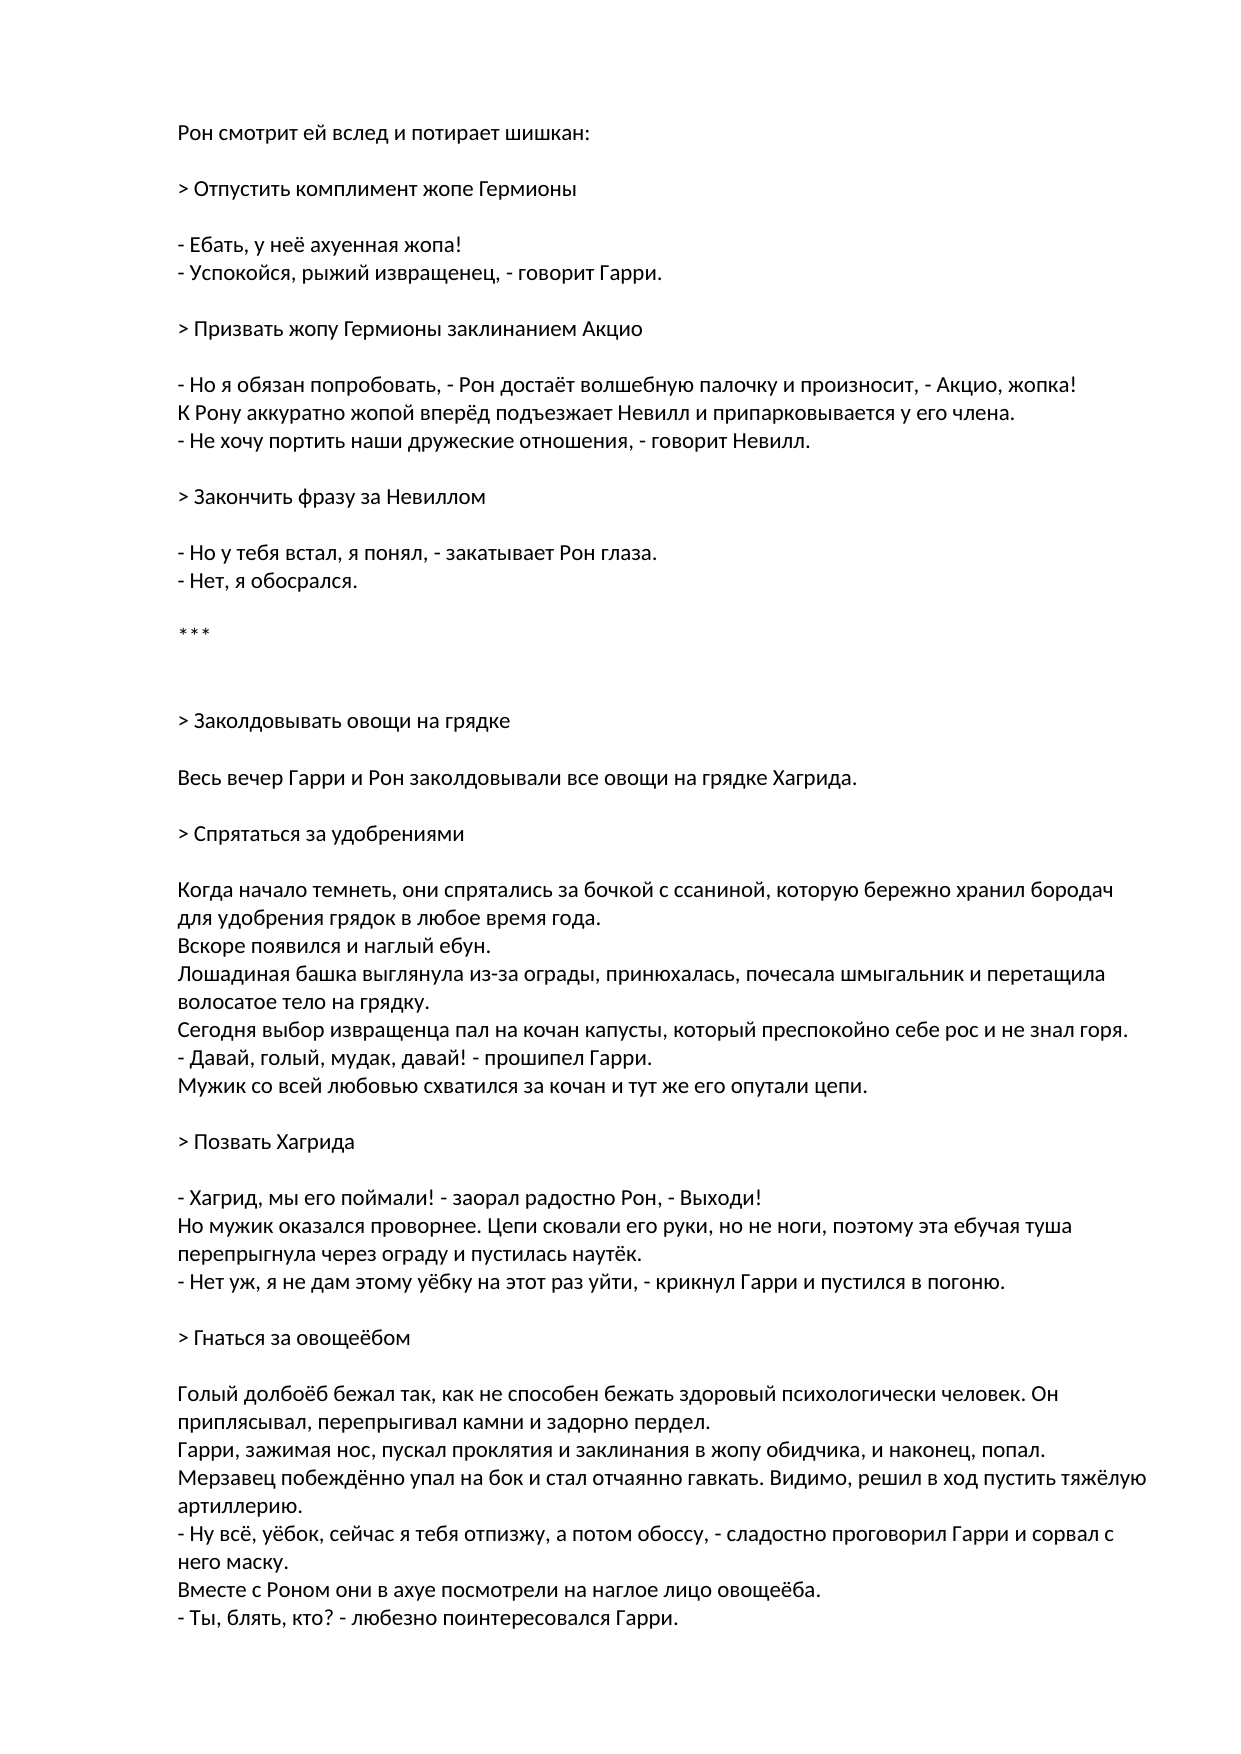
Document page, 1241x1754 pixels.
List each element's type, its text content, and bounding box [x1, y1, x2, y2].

text - Ну всё, уёбок, сейчас я тебя отпизжу, а потом обоссу, - сладостно проговорил Гарри и сорвал с него маску. [177, 1519, 1152, 1575]
text - Ты, блять, кто? - любезно поинтересовался Гарри. [177, 1603, 1152, 1631]
text Но мужик оказался проворнее. Цепи сковали его руки, но не ноги, поэтому эта ебучая туша перепрыгнула через ограду и пустилась наутёк. [177, 1211, 1152, 1267]
text Лошадиная башка выглянула из-за ограды, принюхалась, почесала шмыгальник и перетащила волосатое тело на грядку. [177, 959, 1152, 1015]
text - Хагрид, мы его поймали! - заорал радостно Рон, - Выходи! [177, 1183, 1152, 1211]
text - Но у тебя встал, я понял, - закатывает Рон глаза. [177, 538, 1152, 566]
text - Нет уж, я не дам этому уёбку на этот раз уйти, - крикнул Гарри и пустился в погоню. [177, 1267, 1152, 1295]
text Мерзавец побеждённо упал на бок и стал отчаянно гавкать. Видимо, решил в ход пустить тяжёлую артиллерию. [177, 1463, 1152, 1519]
text > Заколдовывать овощи на грядке [177, 707, 1152, 734]
text > Спрятаться за удобрениями [177, 819, 1152, 847]
text Вместе с Роном они в ахуе посмотрели на наглое лицо овощеёба. [177, 1575, 1152, 1603]
text Рон смотрит ей вслед и потирает шишкан: [177, 118, 1152, 146]
text Вскоре появился и наглый ебун. [177, 931, 1152, 959]
text Гарри, зажимая нос, пускал проклятия и заклинания в жопу обидчика, и наконец, попал. [177, 1435, 1152, 1463]
text К Рону аккуратно жопой вперёд подъезжает Невилл и припарковывается у его члена. [177, 398, 1152, 426]
text Мужик со всей любовью схватился за кочан и тут же его опутали цепи. [177, 1071, 1152, 1099]
text *** [177, 622, 1152, 651]
text Сегодня выбор извращенца пал на кочан капусты, который преспокойно себе рос и не знал горя. [177, 1015, 1152, 1043]
text > Гнаться за овощеёбом [177, 1323, 1152, 1351]
text Когда начало темнеть, они спрятались за бочкой с ссаниной, которую бережно хранил бородач для удобрения грядок в любое время года. [177, 875, 1152, 931]
text - Давай, голый, мудак, давай! - прошипел Гарри. [177, 1043, 1152, 1071]
text > Отпустить комплимент жопе Гермионы [177, 174, 1152, 202]
text > Призвать жопу Гермионы заклинанием Акцио [177, 314, 1152, 342]
text - Не хочу портить наши дружеские отношения, - говорит Невилл. [177, 426, 1152, 454]
text - Но я обязан попробовать, - Рон достаёт волшебную палочку и произносит, - Акцио, жопка! [177, 370, 1152, 398]
text - Нет, я обосрался. [177, 566, 1152, 594]
text > Закончить фразу за Невиллом [177, 482, 1152, 510]
text - Ебать, у неё ахуенная жопа! [177, 230, 1152, 258]
text - Успокойся, рыжий извращенец, - говорит Гарри. [177, 258, 1152, 286]
text Весь вечер Гарри и Рон заколдовывали все овощи на грядке Хагрида. [177, 763, 1152, 791]
text Голый долбоёб бежал так, как не способен бежать здоровый психологически человек. Он приплясывал, перепрыгивал камни и задорно пердел. [177, 1379, 1152, 1435]
text > Позвать Хагрида [177, 1127, 1152, 1155]
